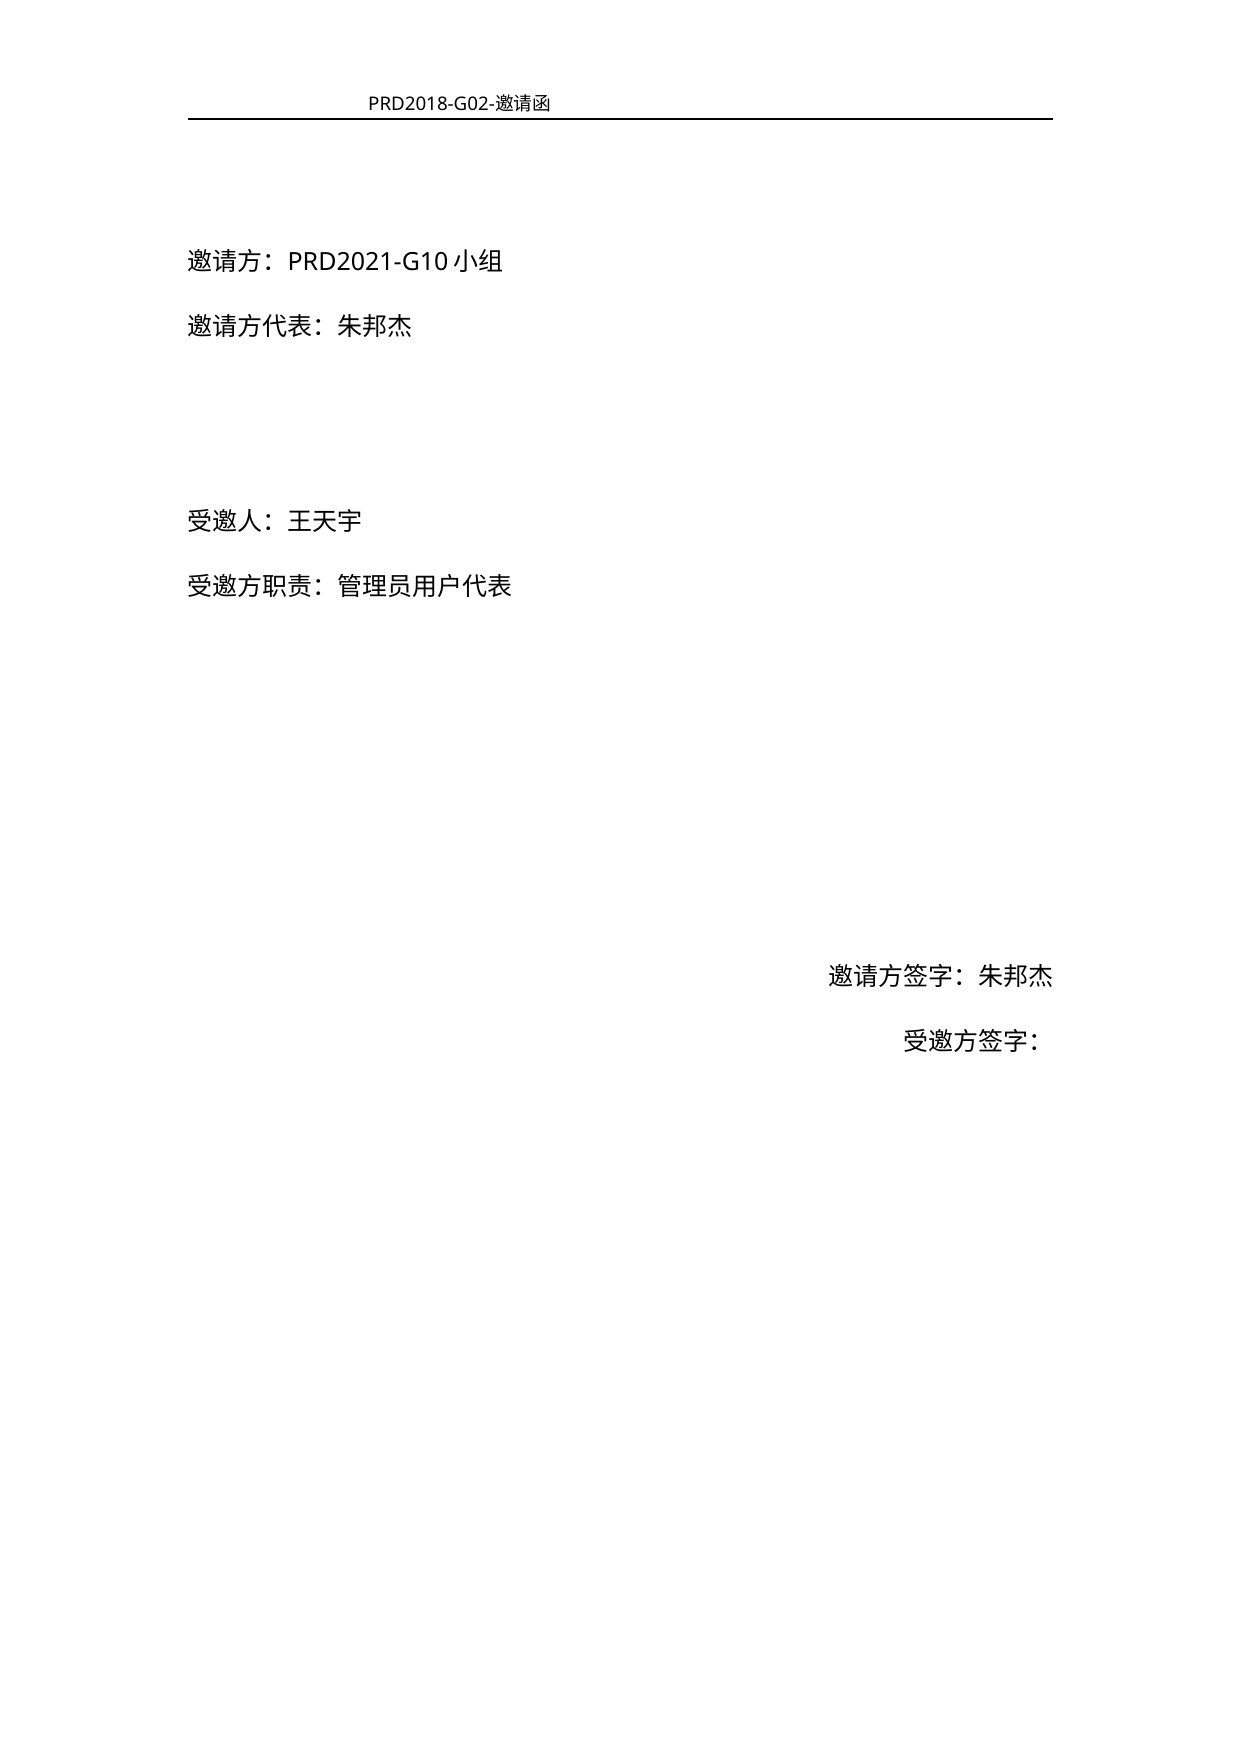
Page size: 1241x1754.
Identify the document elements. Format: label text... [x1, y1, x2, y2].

text 邀请方签字：朱邦杰 [187, 942, 1053, 1007]
text 受邀人：王天宇 [187, 487, 1053, 552]
text 邀请方代表：朱邦杰 [187, 292, 1053, 357]
text 邀请方：PRD2021-G10小组 [187, 227, 1053, 292]
text 受邀方签字： [187, 1007, 1053, 1072]
text 受邀方职责：管理员用户代表 [187, 552, 1053, 617]
